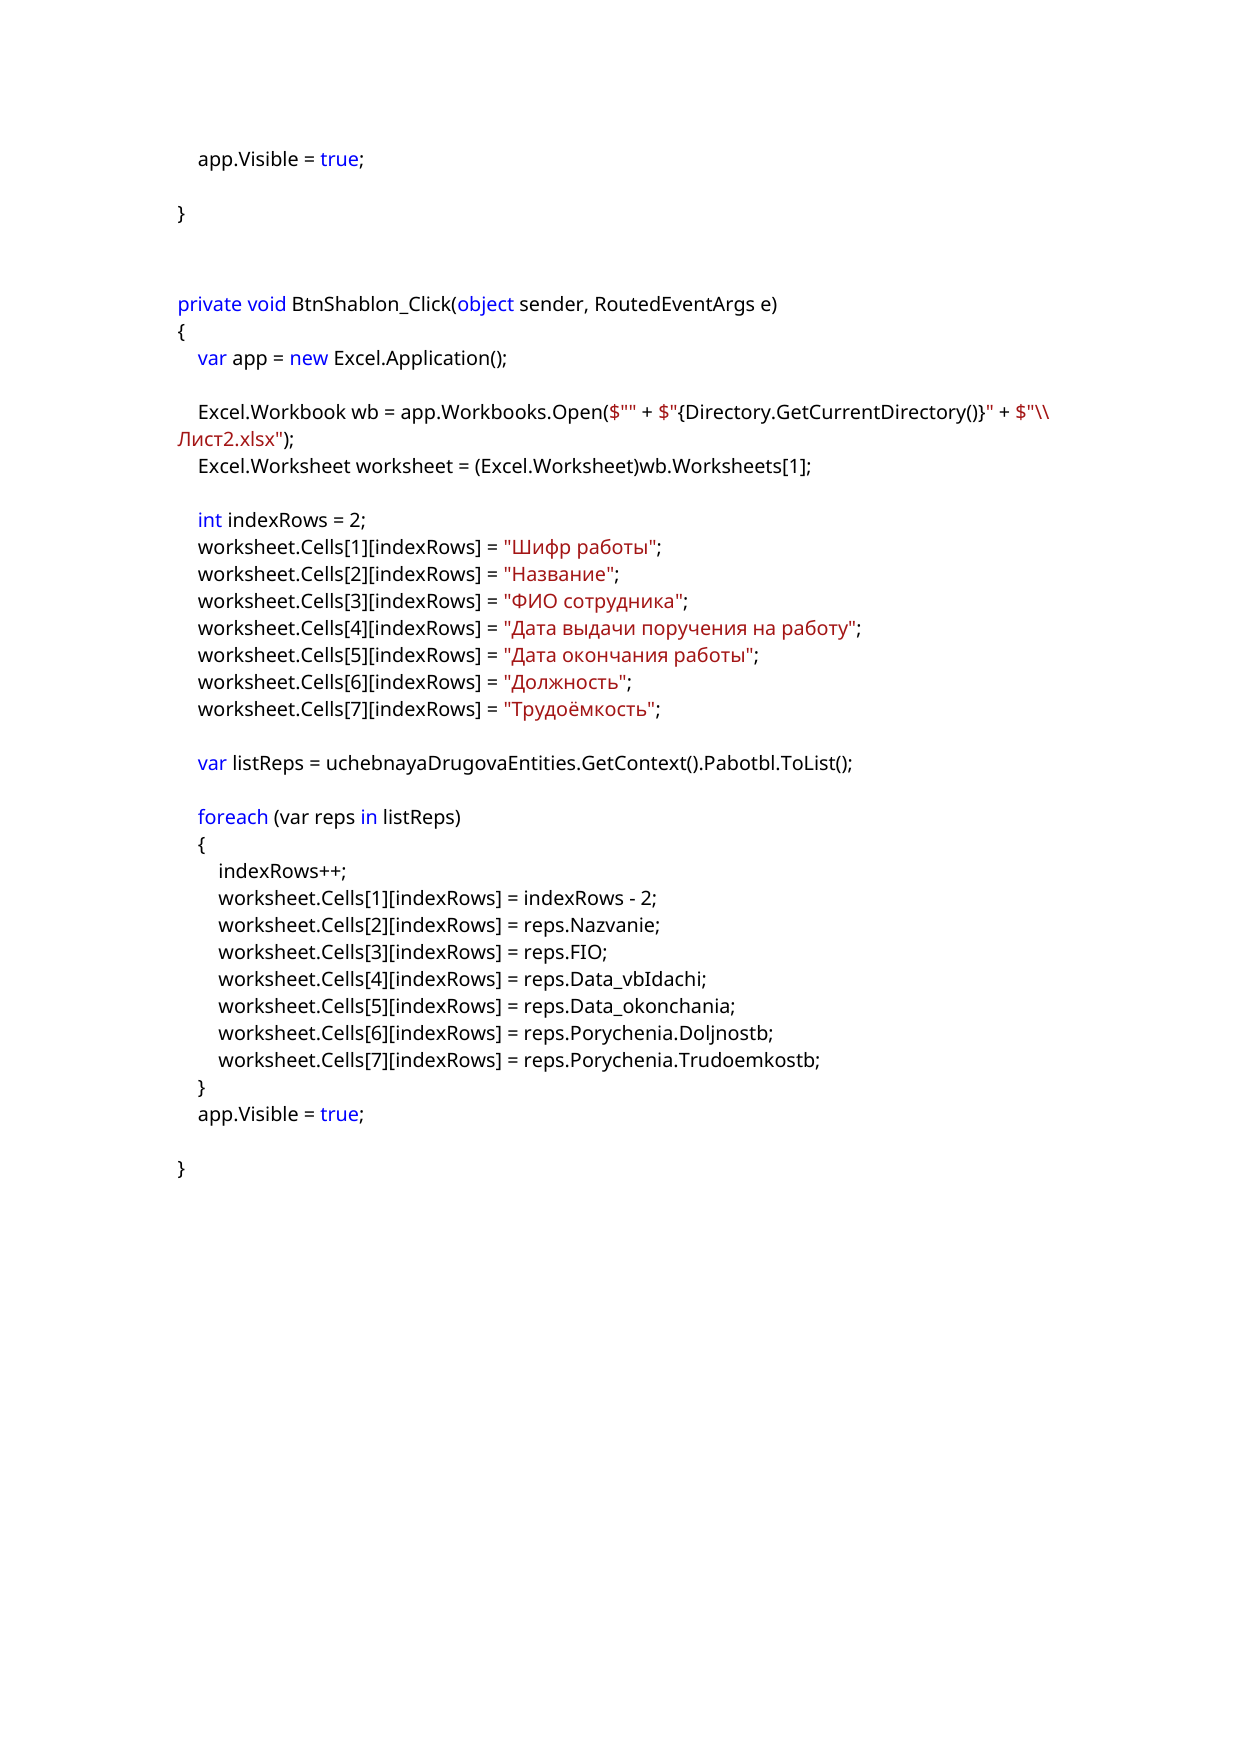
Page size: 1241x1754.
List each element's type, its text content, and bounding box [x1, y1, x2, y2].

text worksheet.Cells[6][indexRows] = reps.Porychenia.Doljnostb; [177, 1019, 1152, 1046]
text worksheet.Cells[7][indexRows] = "Трудоёмкость"; [177, 695, 1152, 722]
text private void BtnShablon_Click(object sender, RoutedEventArgs e) [177, 291, 1152, 317]
text worksheet.Cells[3][indexRows] = "ФИО сотрудника"; [177, 587, 1152, 614]
text worksheet.Cells[4][indexRows] = reps.Data_vbIdachi; [177, 965, 1152, 992]
text worksheet.Cells[7][indexRows] = reps.Porychenia.Trudoemkostb; [177, 1046, 1152, 1073]
text } [177, 199, 1152, 226]
text Excel.Workbook wb = app.Workbooks.Open($"" + $"{Directory.GetCurrentDirectory()}" + $"\\Лист2.xlsx"); [177, 398, 1152, 452]
text worksheet.Cells[3][indexRows] = reps.FIO; [177, 938, 1152, 965]
text Excel.Worksheet worksheet = (Excel.Worksheet)wb.Worksheets[1]; [177, 452, 1152, 479]
text worksheet.Cells[1][indexRows] = indexRows - 2; [177, 884, 1152, 911]
text worksheet.Cells[1][indexRows] = "Шифр работы"; [177, 533, 1152, 560]
text { [177, 830, 1152, 857]
text int indexRows = 2; [177, 506, 1152, 533]
text worksheet.Cells[2][indexRows] = reps.Nazvanie; [177, 911, 1152, 938]
text worksheet.Cells[6][indexRows] = "Должность"; [177, 668, 1152, 695]
text } [177, 1073, 1152, 1100]
text var app = new Excel.Application(); [177, 344, 1152, 371]
text worksheet.Cells[4][indexRows] = "Дата выдачи поручения на работу"; [177, 614, 1152, 641]
text foreach (var reps in listReps) [177, 803, 1152, 830]
text } [177, 1154, 1152, 1181]
text worksheet.Cells[2][indexRows] = "Название"; [177, 560, 1152, 587]
text app.Visible = true; [177, 145, 1152, 172]
text worksheet.Cells[5][indexRows] = "Дата окончания работы"; [177, 641, 1152, 668]
text worksheet.Cells[5][indexRows] = reps.Data_okonchania; [177, 992, 1152, 1019]
text indexRows++; [177, 857, 1152, 884]
text var listReps = uchebnayaDrugovaEntities.GetContext().Pabotbl.ToList(); [177, 749, 1152, 776]
text { [177, 317, 1152, 344]
text app.Visible = true; [177, 1100, 1152, 1127]
